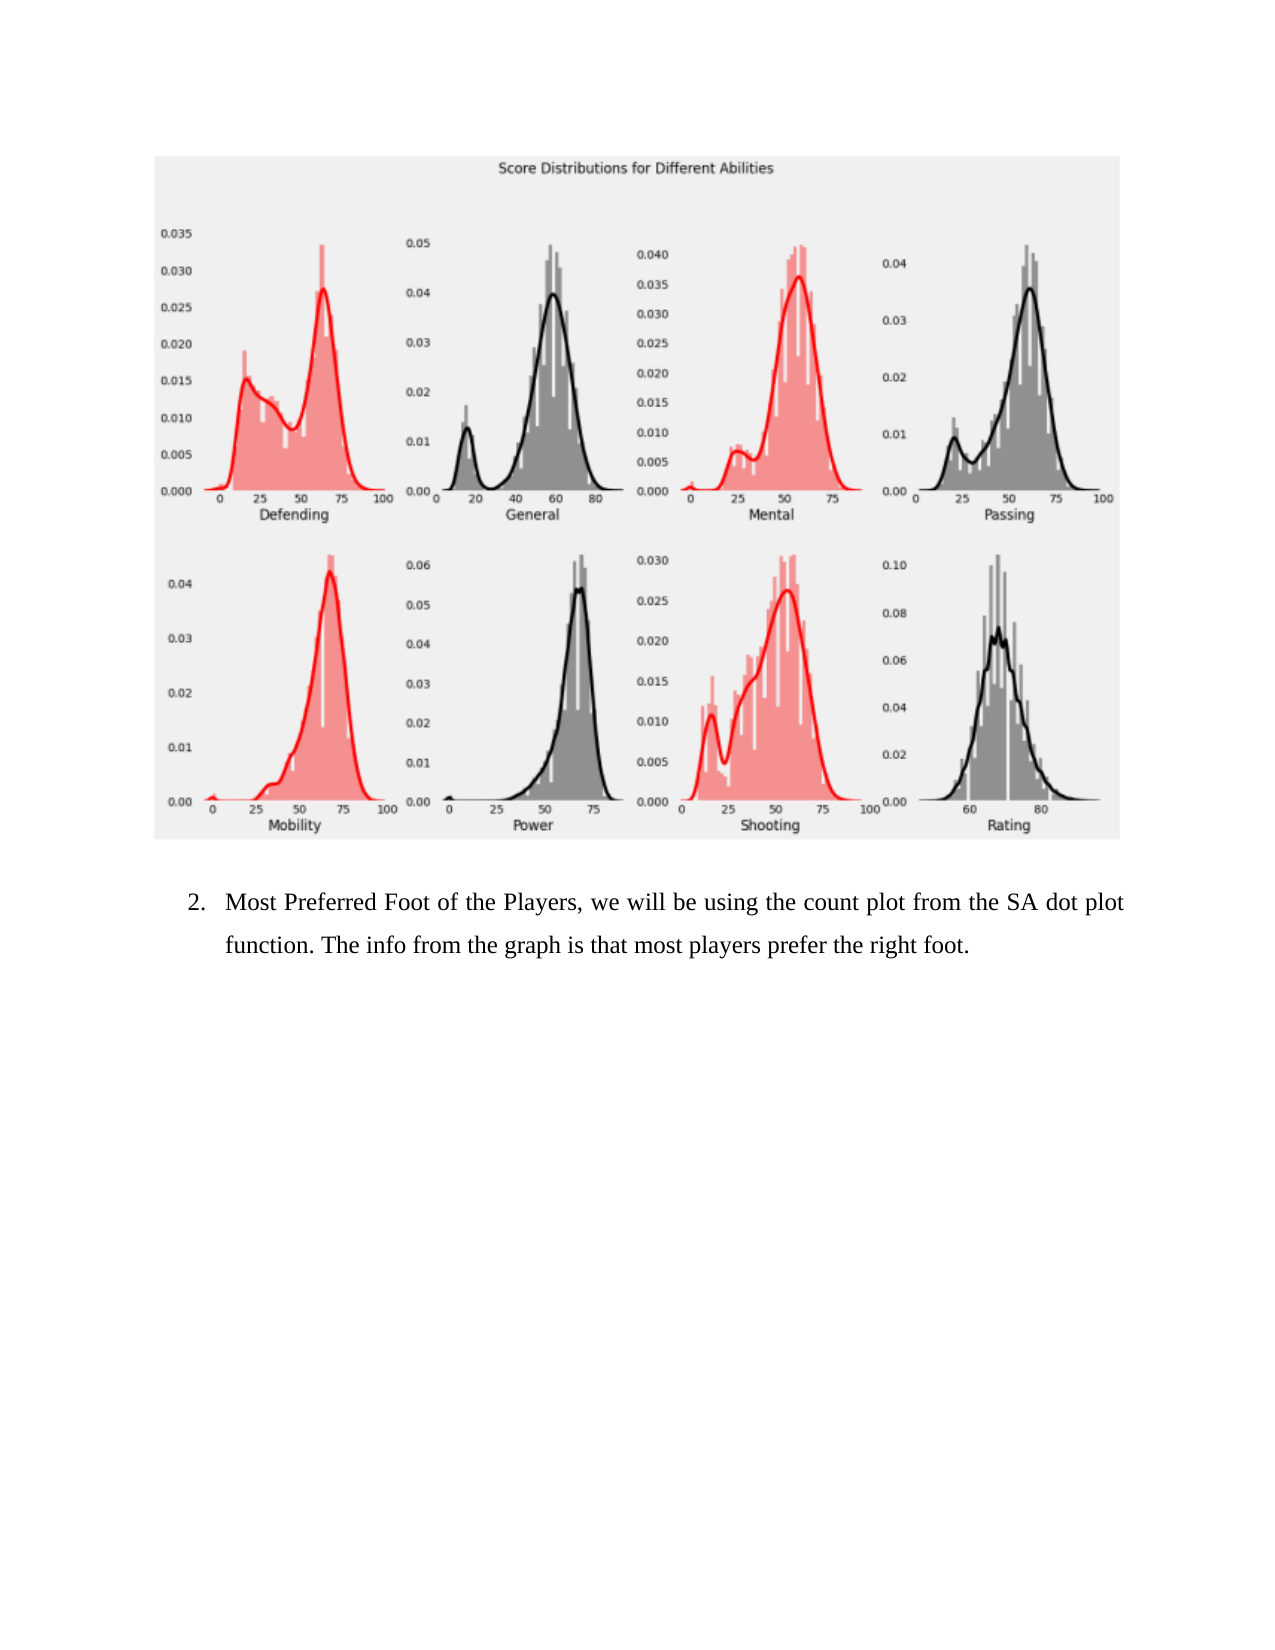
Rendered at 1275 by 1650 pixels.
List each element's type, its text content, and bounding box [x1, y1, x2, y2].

picture [150, 150, 1125, 844]
list Most Preferred Foot of the Players, we will be using the count plot from the SA dot plot function. The info from the graph is that most players prefer the right foot. [187, 887, 1125, 959]
